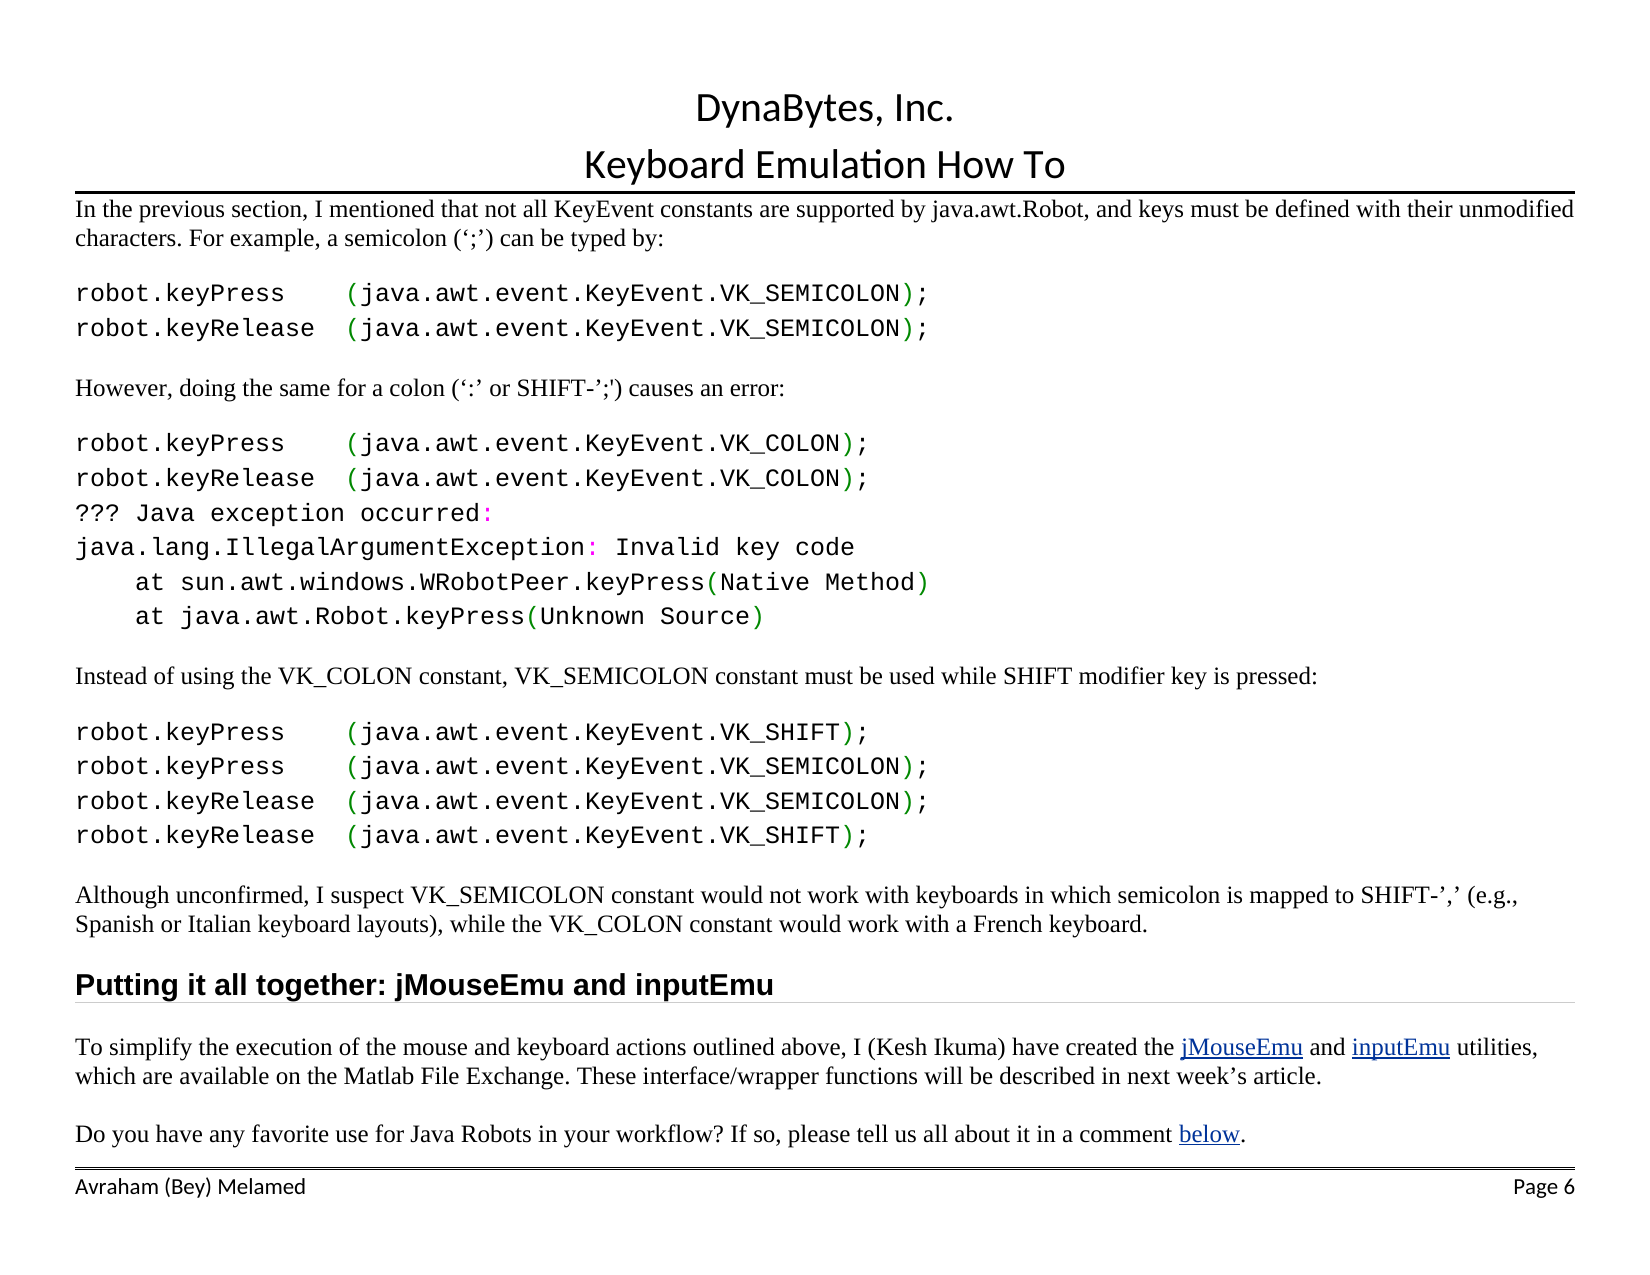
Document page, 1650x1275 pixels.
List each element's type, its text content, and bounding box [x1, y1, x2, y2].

text In the previous section, I mentioned that not all KeyEvent constants are supported by java.awt.Robot, and keys must be defined with their unmodified characters. For example, a semicolon (‘;’) can be typed by: [75, 194, 1575, 252]
text Although unconfirmed, I suspect VK_SEMICOLON constant would not work with keyboards in which semicolon is mapped to SHIFT-’,’ (e.g., Spanish or Italian keyboard layouts), while the VK_COLON constant would work with a French keyboard. [75, 881, 1575, 938]
text java.lang.IllegalArgumentException: Invalid key code [75, 535, 1575, 563]
text robot.keyPress (java.awt.event.KeyEvent.VK_COLON); [75, 431, 1575, 459]
text robot.keyPress (java.awt.event.KeyEvent.VK_SEMICOLON); [75, 281, 1575, 309]
text ??? Java exception occurred: [75, 500, 1575, 528]
text at sun.awt.windows.WRobotPeer.keyPress(Native Method) [75, 569, 1575, 598]
text However, doing the same for a colon (‘:’ or SHIFT-’;') causes an error: [75, 373, 1575, 402]
text robot.keyRelease (java.awt.event.KeyEvent.VK_SEMICOLON); [75, 316, 1575, 344]
text Do you have any favorite use for Java Robots in your workflow? If so, please tell us all about it in a comment below. [75, 1119, 1575, 1148]
text robot.keyRelease (java.awt.event.KeyEvent.VK_SEMICOLON); [75, 788, 1575, 817]
text To simplify the execution of the mouse and keyboard actions outlined above, I (Kesh Ikuma) have created the jMouseEmu and inputEmu utilities, which are available on the Matlab File Exchange. These interface/wrapper functions will be described in next week’s article. [75, 1032, 1575, 1090]
subtitle Putting it all together: jMouseEmu and inputEmu [75, 967, 1575, 1002]
text robot.keyRelease (java.awt.event.KeyEvent.VK_SHIFT); [75, 823, 1575, 851]
text Instead of using the VK_COLON constant, VK_SEMICOLON constant must be used while SHIFT modifier key is pressed: [75, 661, 1575, 690]
text robot.keyPress (java.awt.event.KeyEvent.VK_SHIFT); [75, 719, 1575, 748]
text robot.keyPress (java.awt.event.KeyEvent.VK_SEMICOLON); [75, 754, 1575, 782]
text robot.keyRelease (java.awt.event.KeyEvent.VK_COLON); [75, 466, 1575, 494]
text at java.awt.Robot.keyPress(Unknown Source) [75, 604, 1575, 632]
